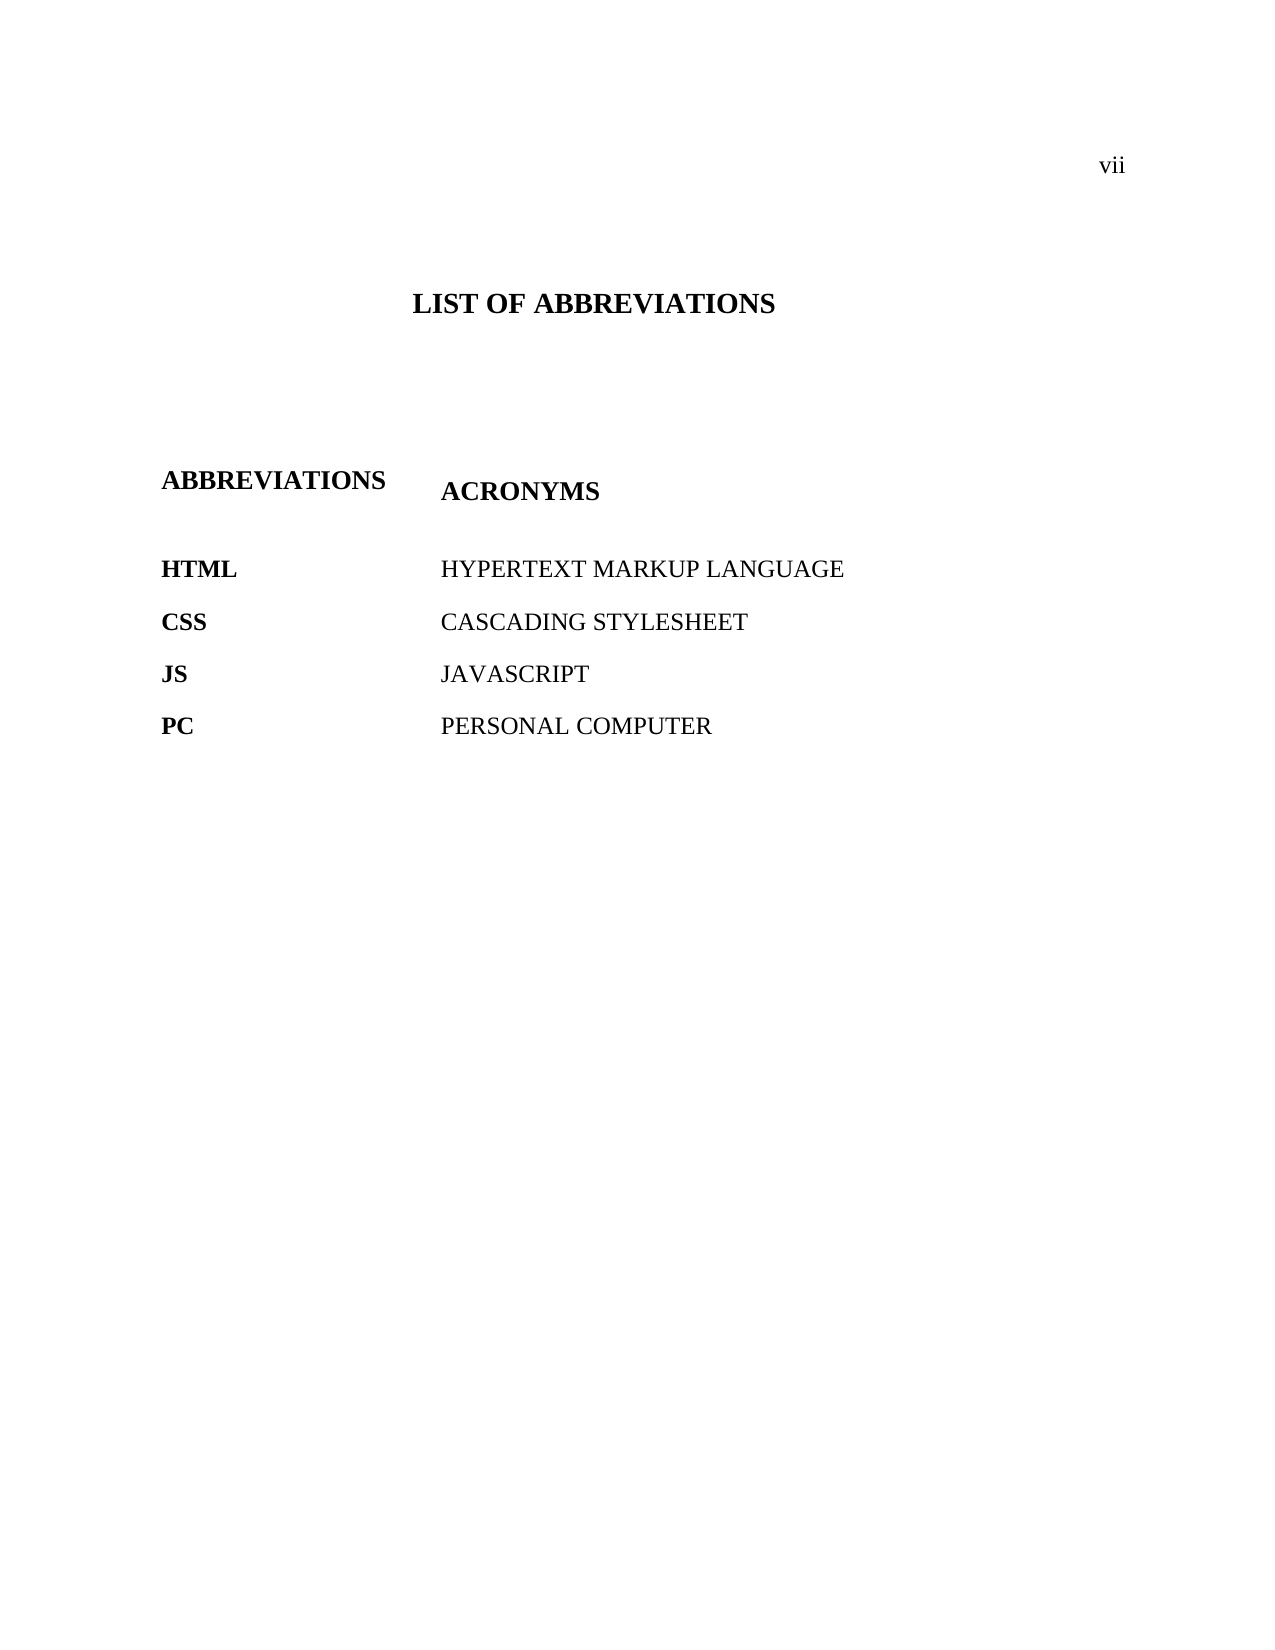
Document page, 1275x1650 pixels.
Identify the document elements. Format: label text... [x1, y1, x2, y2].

text CSS CASCADING STYLESHEET [161, 607, 1164, 635]
text PC PERSONAL COMPUTER [161, 711, 1164, 740]
text vii [112, 150, 1125, 179]
text JS JAVASCRIPT [161, 659, 1164, 688]
subtitle ABBREVIATIONS [161, 464, 386, 495]
subtitle LIST OF ABBREVIATIONS [412, 287, 1164, 320]
text HTML HYPERTEXT MARKUP LANGUAGE [161, 554, 1164, 583]
text ACRONYMS [441, 475, 1164, 506]
